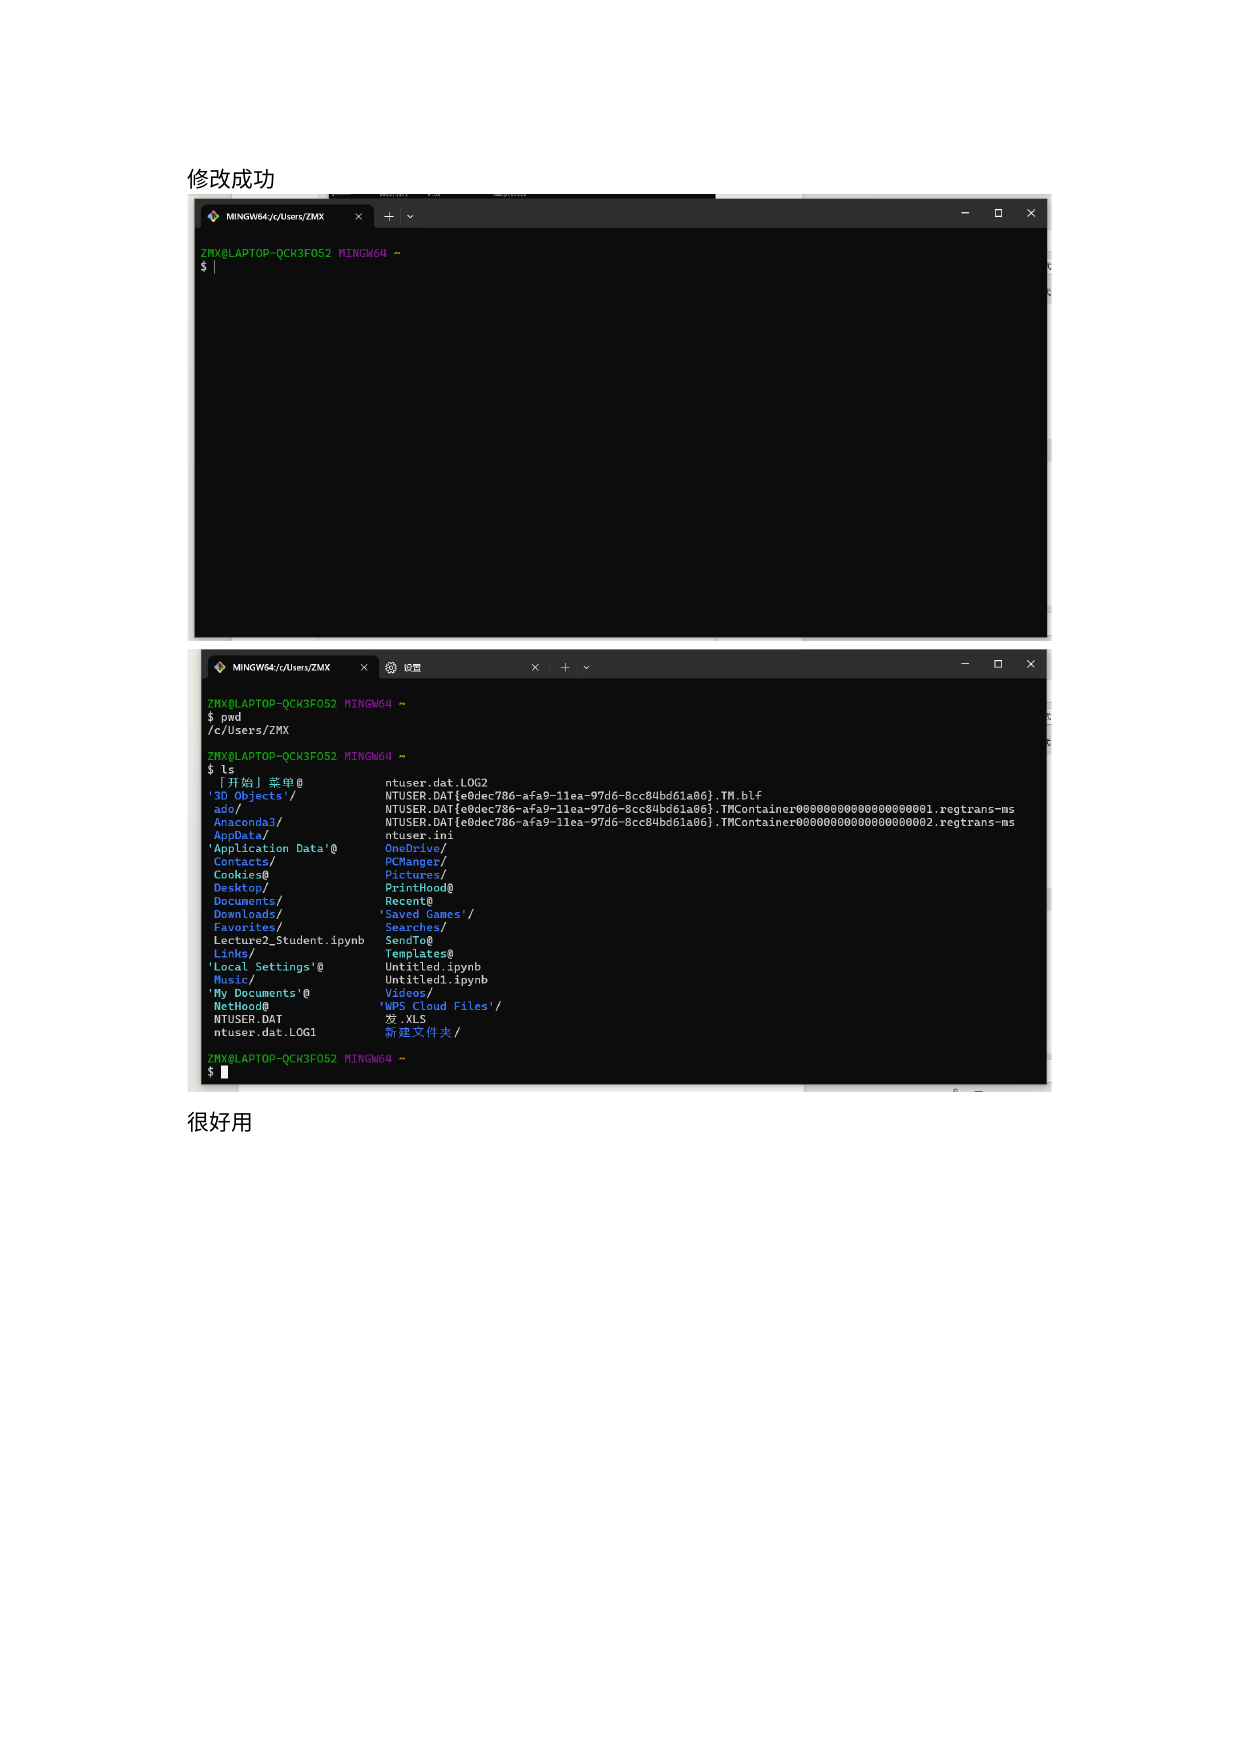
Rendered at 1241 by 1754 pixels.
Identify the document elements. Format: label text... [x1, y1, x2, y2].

picture [187, 194, 1052, 641]
picture [187, 649, 1052, 1092]
text 很好用 [187, 1104, 1053, 1137]
text 修改成功 [187, 162, 1053, 194]
